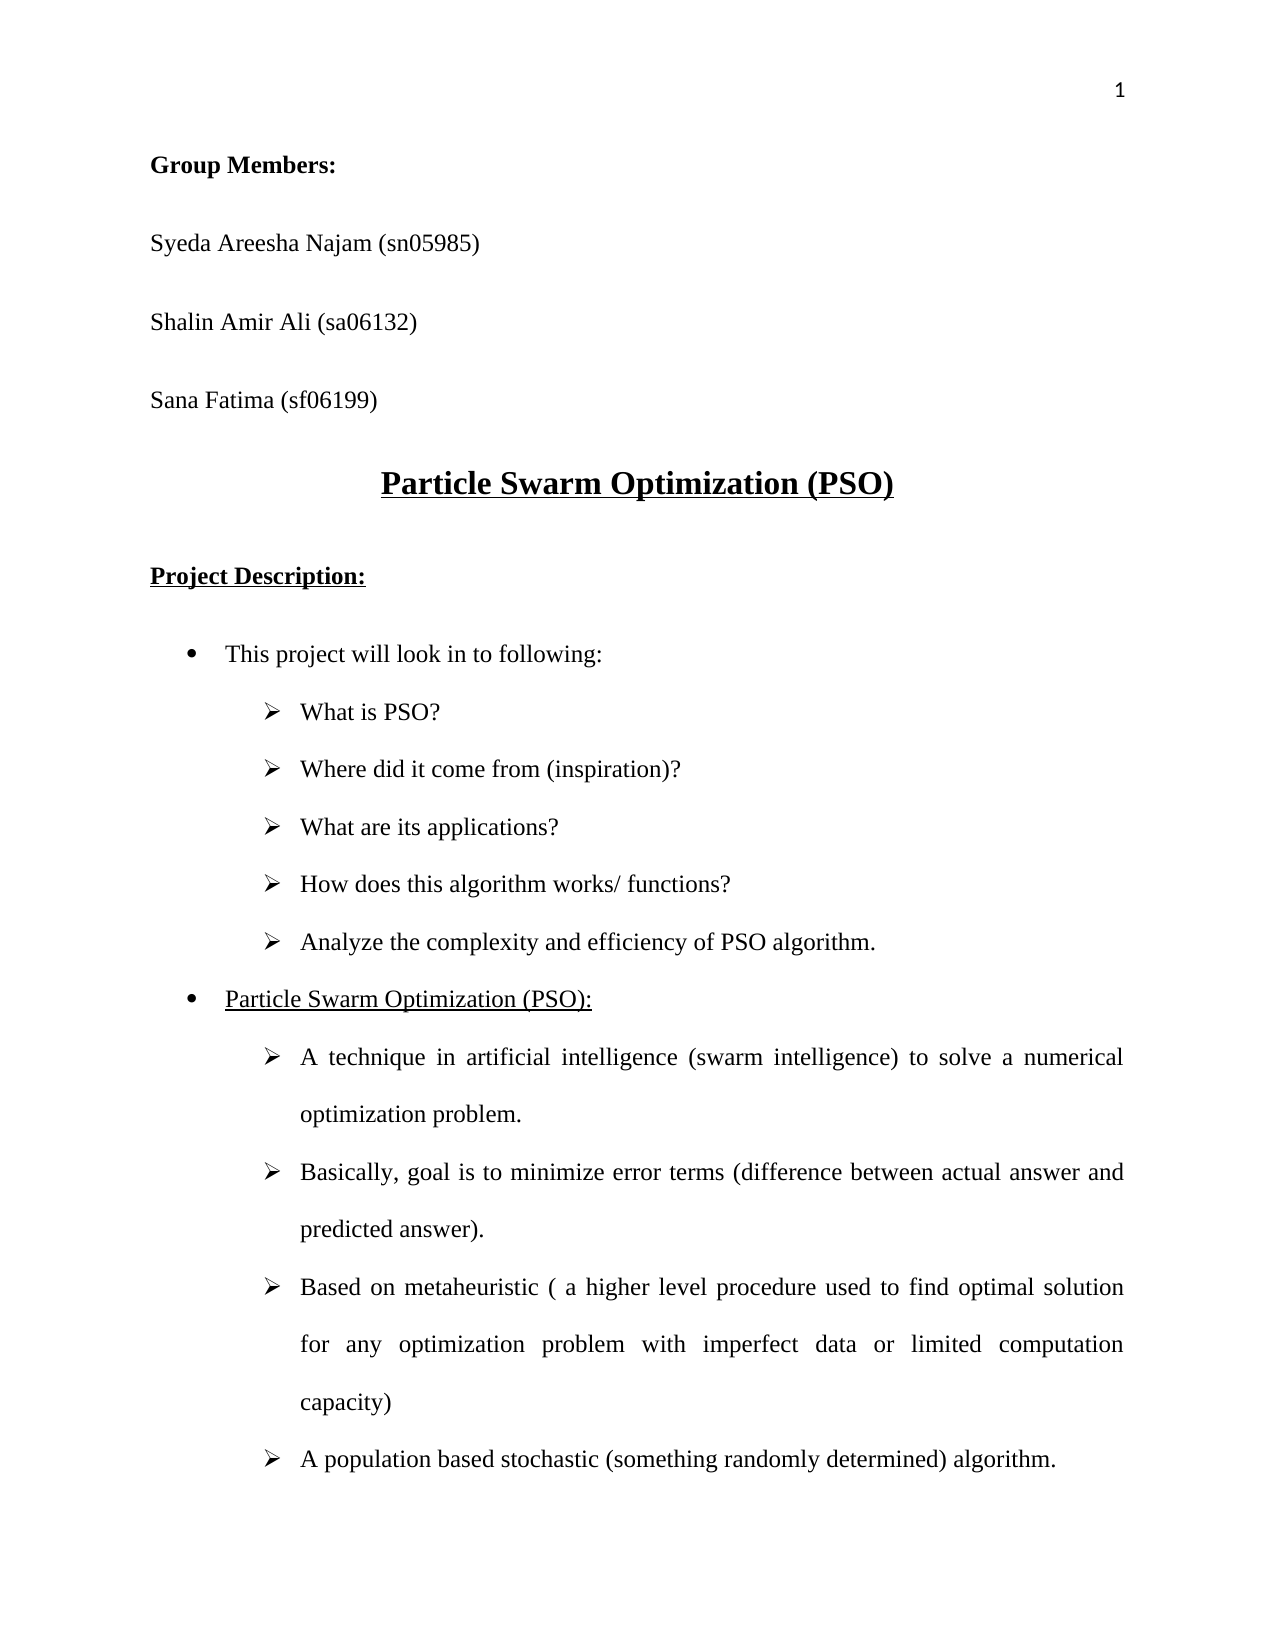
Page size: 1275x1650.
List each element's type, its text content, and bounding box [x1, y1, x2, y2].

text Group Members: [150, 150, 1125, 179]
list What are its applications? [262, 812, 1125, 840]
text Shalin Amir Ali (sa06132) [150, 307, 1125, 335]
list A technique in artificial intelligence (swarm intelligence) to solve a numerical optimization problem. [262, 1042, 1125, 1128]
list A population based stochastic (something randomly determined) algorithm. [262, 1444, 1125, 1473]
list This project will look in to following: [187, 639, 1125, 668]
list What is PSO? [262, 697, 1125, 725]
text Syeda Areesha Najam (sn05985) [150, 228, 1125, 257]
list Based on metaheuristic ( a higher level procedure used to find optimal solution for any optimization problem with imperfect data or limited computation capacity) [262, 1272, 1125, 1415]
list Basically, goal is to minimize error terms (difference between actual answer and predicted answer). [262, 1157, 1125, 1243]
text Project Description: [150, 561, 1125, 589]
list Where did it come from (inspiration)? [262, 754, 1125, 783]
list How does this algorithm works/ functions? [262, 869, 1125, 898]
text Sana Fatima (sf06199) [150, 385, 1125, 414]
text Particle Swarm Optimization (PSO) [150, 463, 1125, 502]
list Analyze the complexity and efficiency of PSO algorithm. [262, 927, 1125, 955]
list Particle Swarm Optimization (PSO): [187, 984, 1125, 1013]
